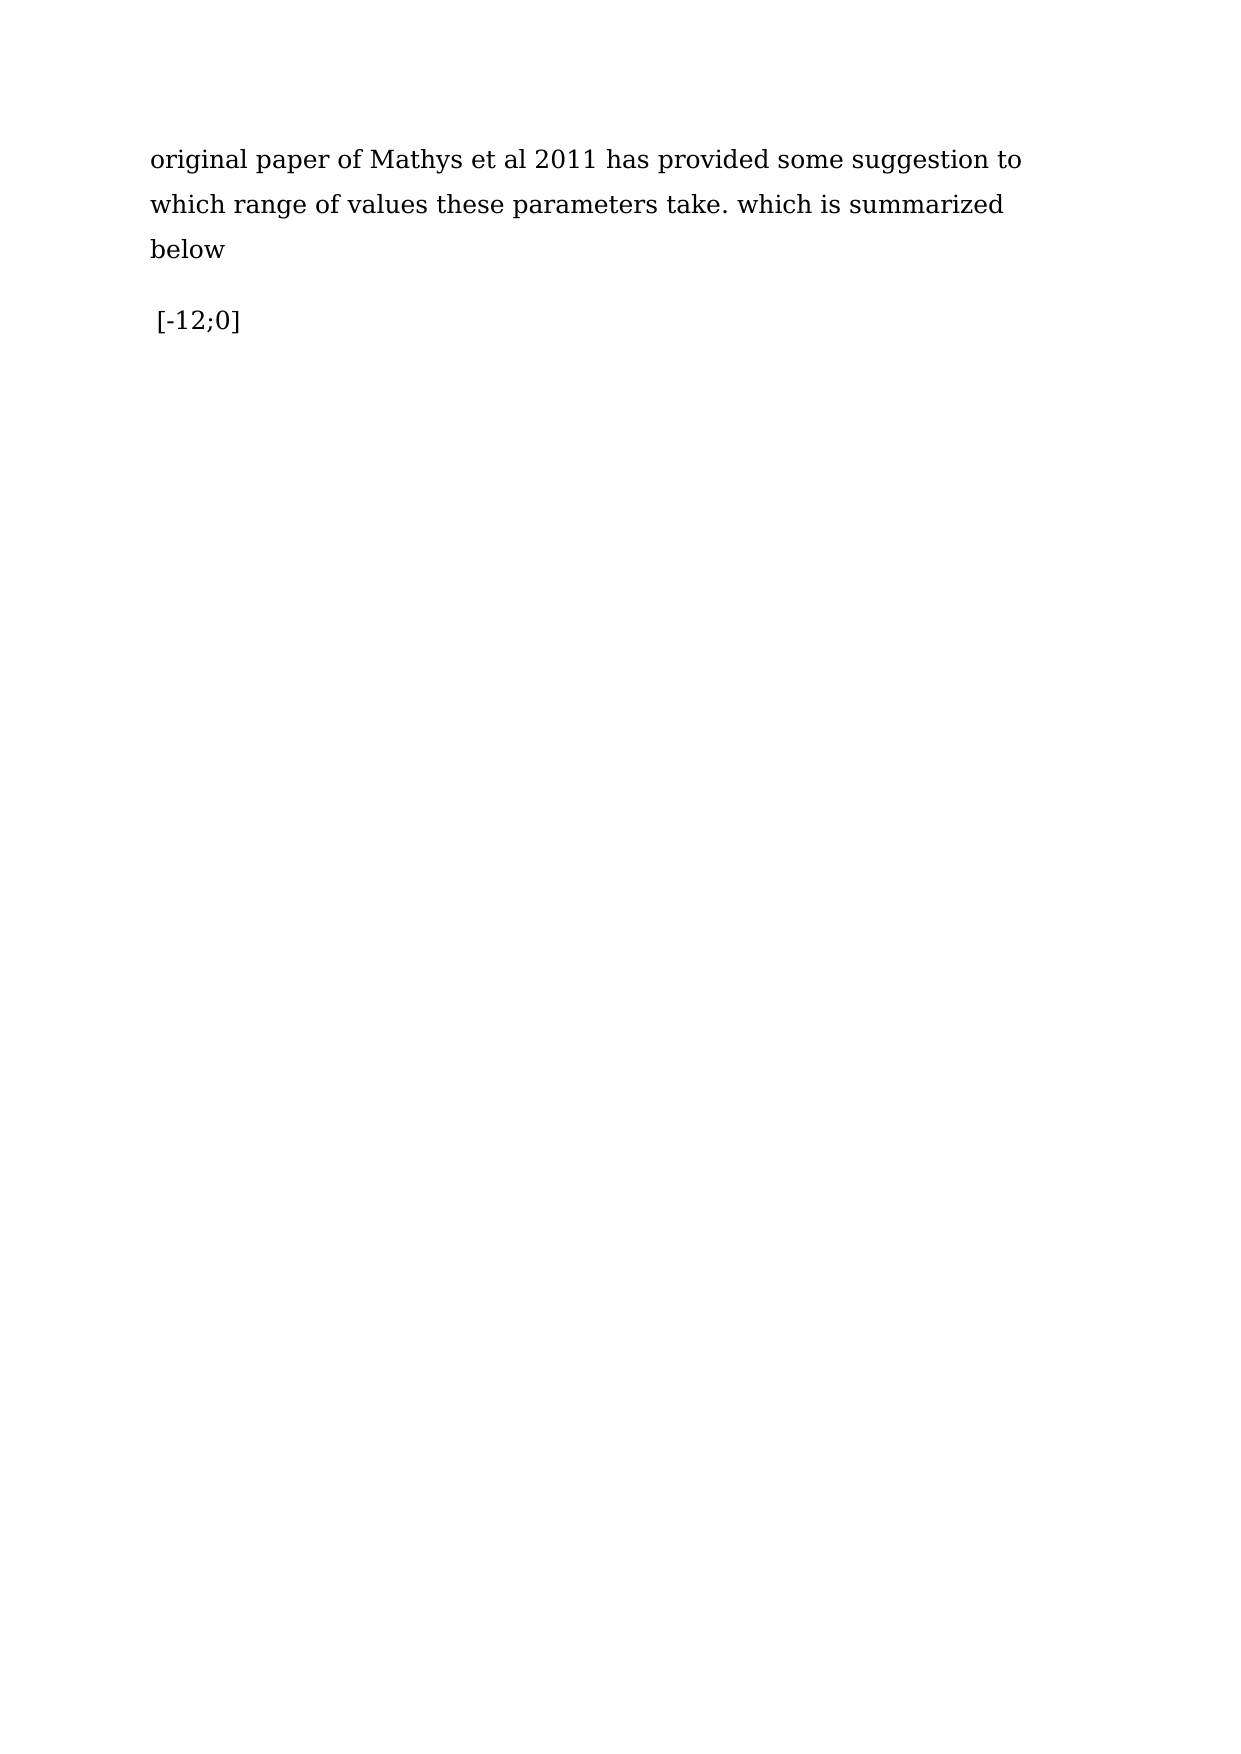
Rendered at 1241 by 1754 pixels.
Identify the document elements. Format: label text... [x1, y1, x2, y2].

text [-12;0] [156, 304, 1101, 334]
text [150, 144, 1080, 264]
